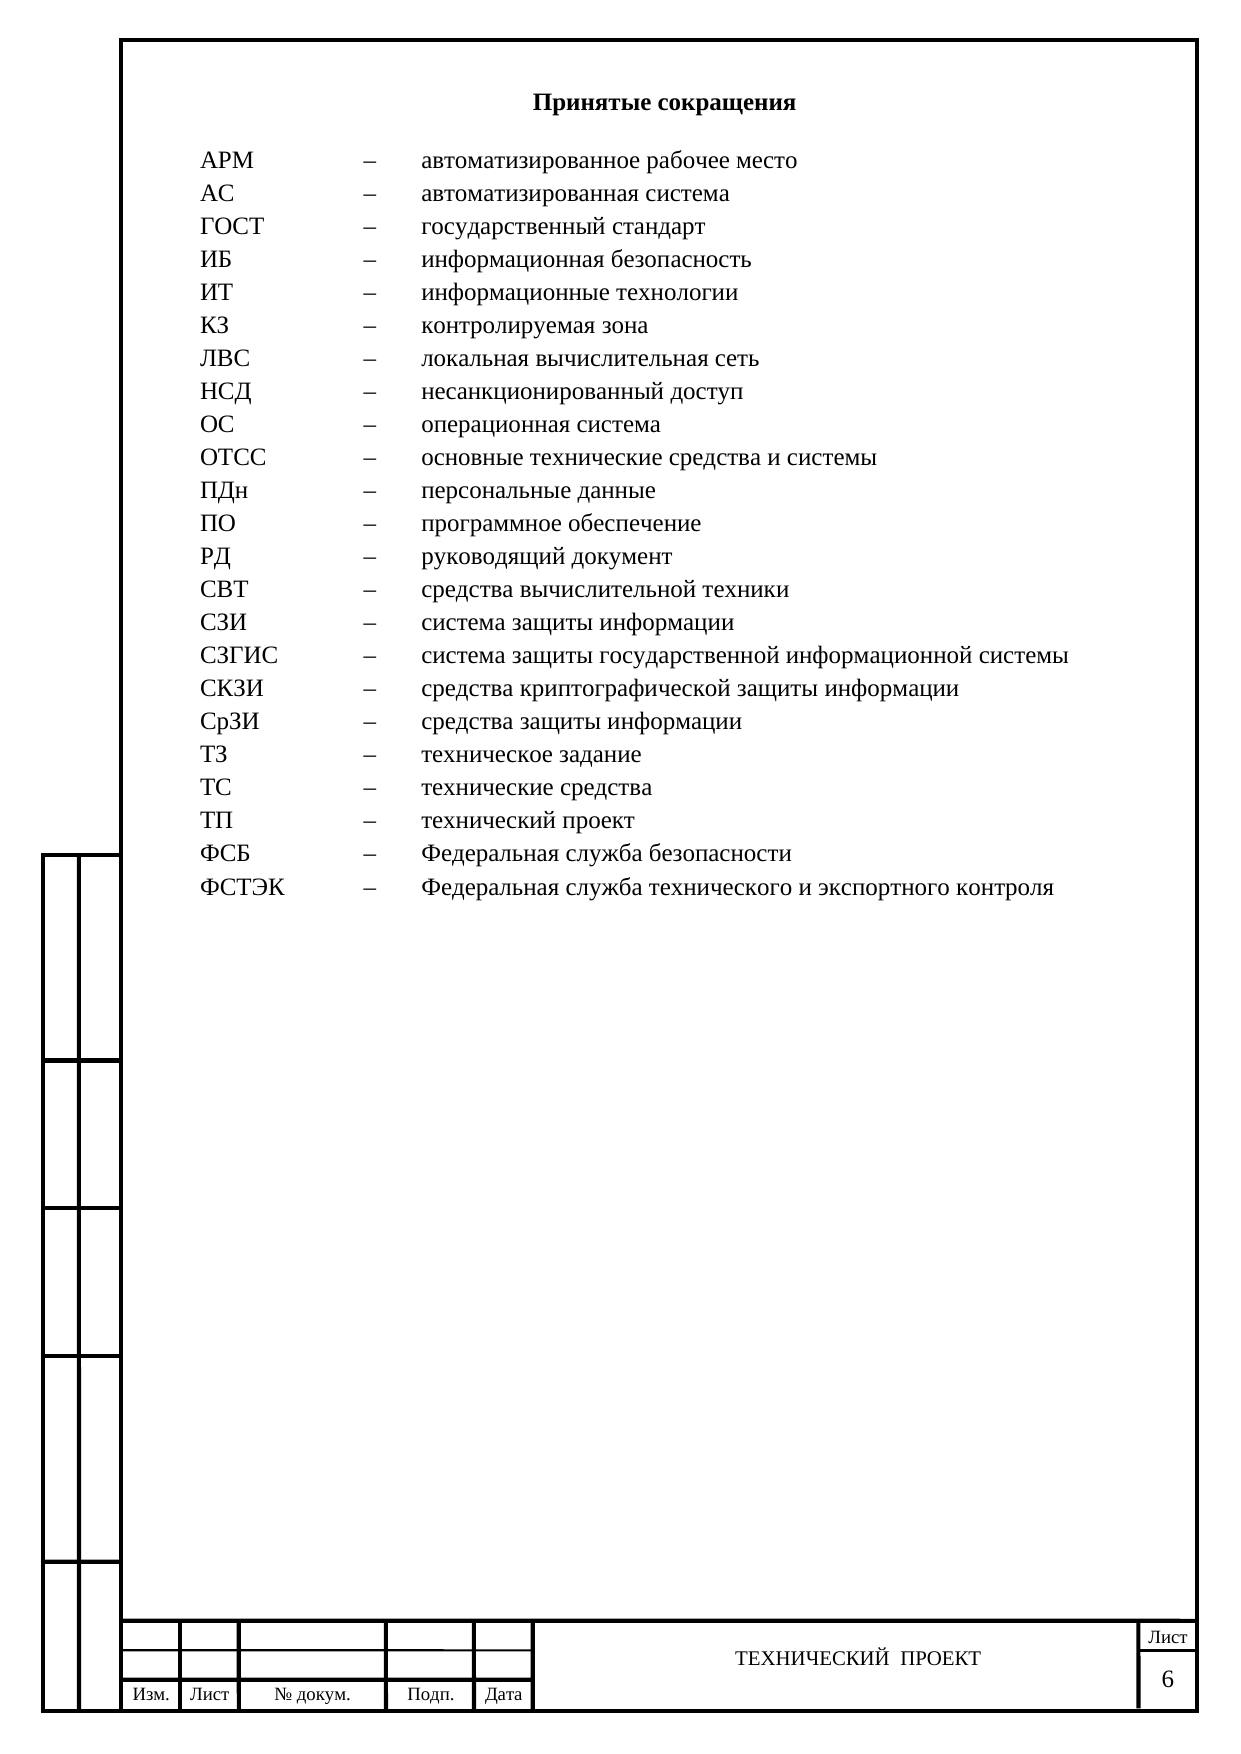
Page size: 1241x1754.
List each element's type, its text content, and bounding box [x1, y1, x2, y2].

table_cell ПО [189, 508, 352, 541]
table_cell ТП [189, 806, 352, 838]
table_cell персональные данные [410, 475, 1163, 508]
table_cell ФСБ [189, 839, 352, 872]
table_cell средства вычислительной техники [410, 574, 1163, 607]
table_cell технический проект [410, 806, 1163, 838]
table_cell СВТ [189, 574, 352, 607]
table_cell информационная безопасность [410, 244, 1163, 277]
table_cell – [352, 608, 410, 640]
table_cell ОТСС [189, 442, 352, 475]
table_cell – [352, 674, 410, 706]
table_cell ТС [189, 773, 352, 806]
table_cell операционная система [410, 409, 1163, 442]
table_cell – [352, 640, 410, 673]
table_cell система защиты государственной информационной системы [410, 640, 1163, 673]
table_header АРМ [189, 145, 352, 178]
table_cell – [352, 806, 410, 838]
table_cell ЛВС [189, 343, 352, 376]
table_cell – [352, 706, 410, 739]
table_cell – [352, 574, 410, 607]
table_cell ГОСТ [189, 211, 352, 244]
table_cell программное обеспечение [410, 508, 1163, 541]
table_cell НСД [189, 376, 352, 409]
table_cell локальная вычислительная сеть [410, 343, 1163, 376]
table_cell руководящий документ [410, 541, 1163, 574]
table_cell технические средства [410, 773, 1163, 806]
table_cell СрЗИ [189, 706, 352, 739]
table_cell Федеральная служба технического и экспортного контроля [410, 872, 1163, 904]
table_cell государственный стандарт [410, 211, 1163, 244]
table_cell – [352, 508, 410, 541]
table_cell Федеральная служба безопасности [410, 839, 1163, 872]
table_cell ОС [189, 409, 352, 442]
table_cell ТЗ [189, 740, 352, 772]
table_cell – [352, 839, 410, 872]
table_cell средства защиты информации [410, 706, 1163, 739]
table_cell система защиты информации [410, 608, 1163, 640]
table_cell – [352, 244, 410, 277]
table_cell ПДн [189, 475, 352, 508]
table_cell несанкционированный доступ [410, 376, 1163, 409]
table_cell – [352, 277, 410, 310]
table_cell основные технические средства и системы [410, 442, 1163, 475]
table_cell контролируемая зона [410, 310, 1163, 343]
table_cell – [352, 541, 410, 574]
table_cell – [352, 872, 410, 904]
table_cell автоматизированная система [410, 178, 1163, 211]
table_cell – [352, 740, 410, 772]
table_cell – [352, 178, 410, 211]
table_cell – [352, 211, 410, 244]
table_cell ИБ [189, 244, 352, 277]
table_cell СЗИ [189, 608, 352, 640]
table_cell – [352, 376, 410, 409]
table_cell РД [189, 541, 352, 574]
table_cell АС [189, 178, 352, 211]
table_cell ФСТЭК [189, 872, 352, 904]
table_cell – [352, 343, 410, 376]
table_cell – [352, 409, 410, 442]
table_cell информационные технологии [410, 277, 1163, 310]
table_cell КЗ [189, 310, 352, 343]
subtitle Принятые сокращения [177, 87, 1152, 116]
table_cell СКЗИ [189, 674, 352, 706]
table_cell – [352, 310, 410, 343]
table_cell – [352, 475, 410, 508]
table_cell средства криптографической защиты информации [410, 674, 1163, 706]
table_cell техническое задание [410, 740, 1163, 772]
table_header – [352, 145, 410, 178]
table_cell – [352, 442, 410, 475]
table_cell СЗГИС [189, 640, 352, 673]
table_cell – [352, 773, 410, 806]
table_cell ИТ [189, 277, 352, 310]
table_header автоматизированное рабочее место [410, 145, 1163, 178]
